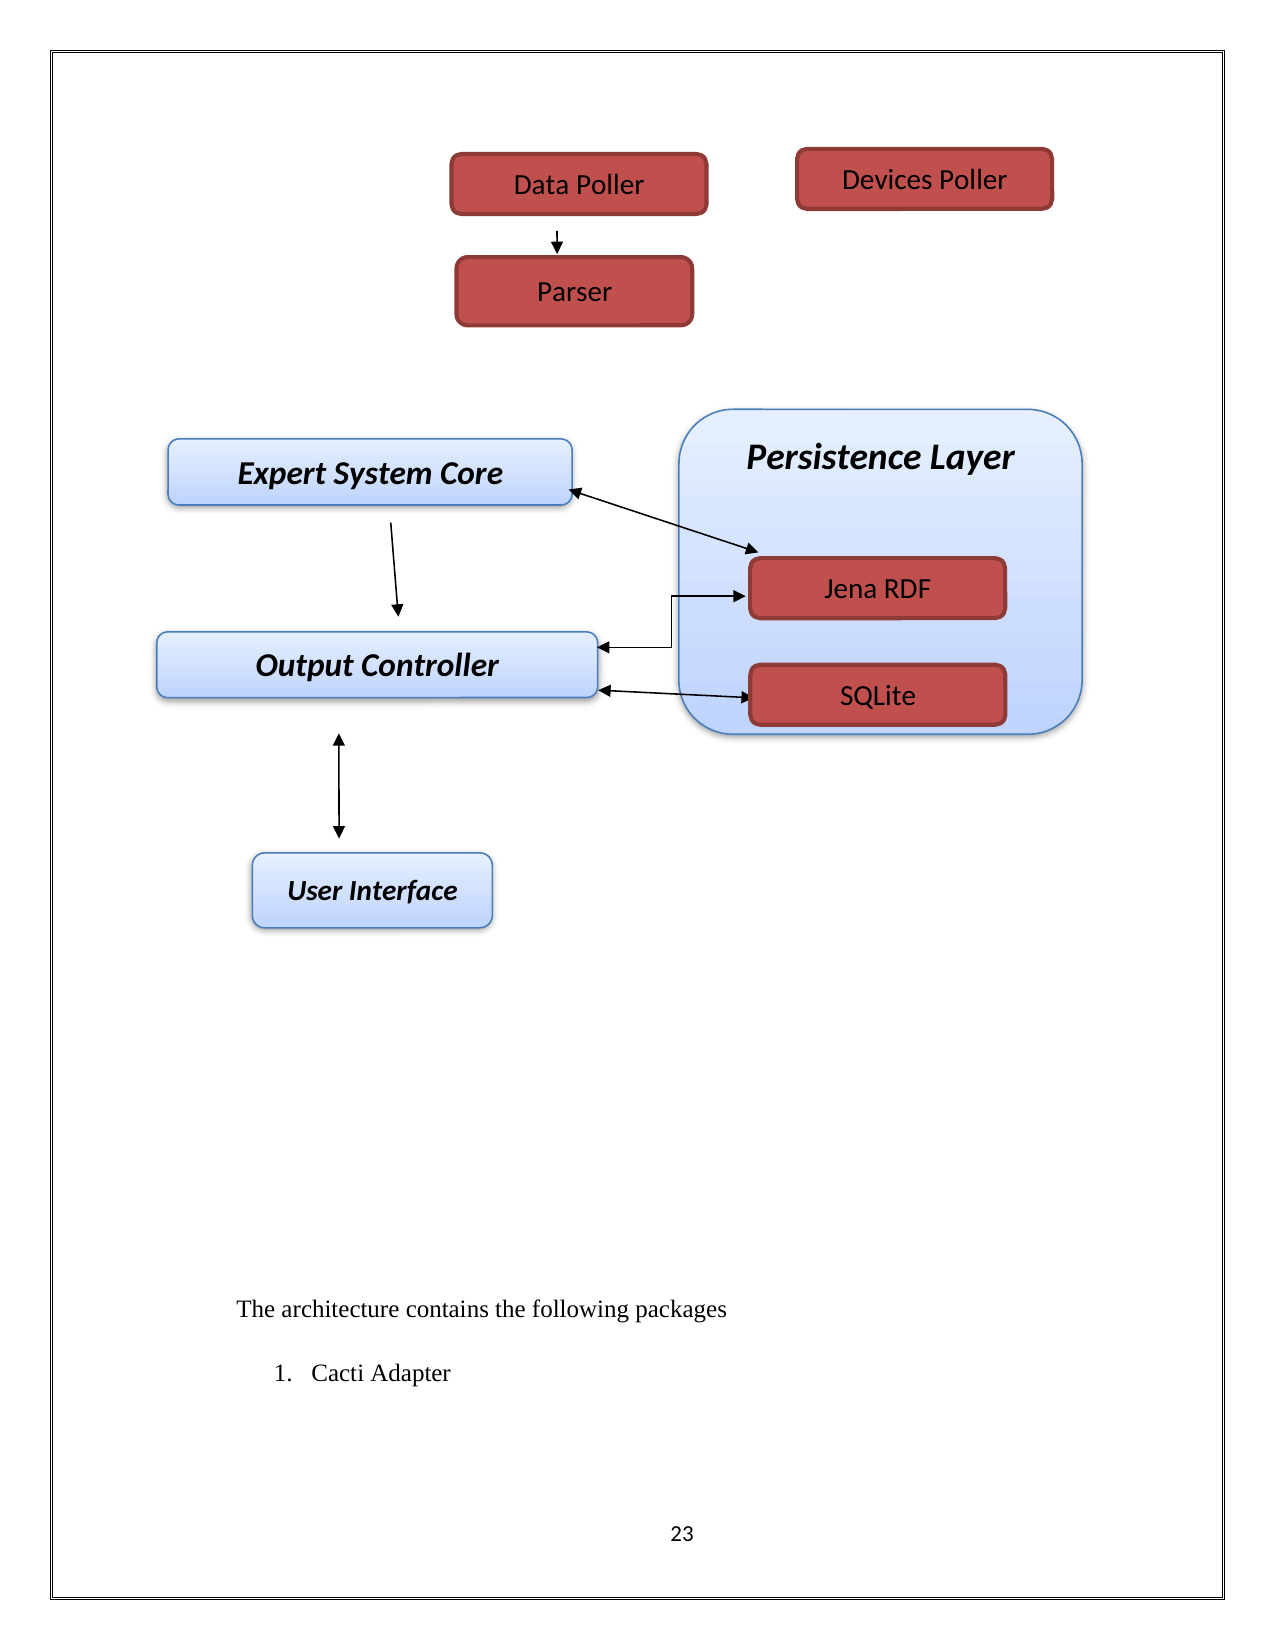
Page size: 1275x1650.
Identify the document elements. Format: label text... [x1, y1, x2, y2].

text The architecture contains the following packages [236, 1294, 1127, 1323]
list Cacti Adapter [274, 1358, 1127, 1387]
